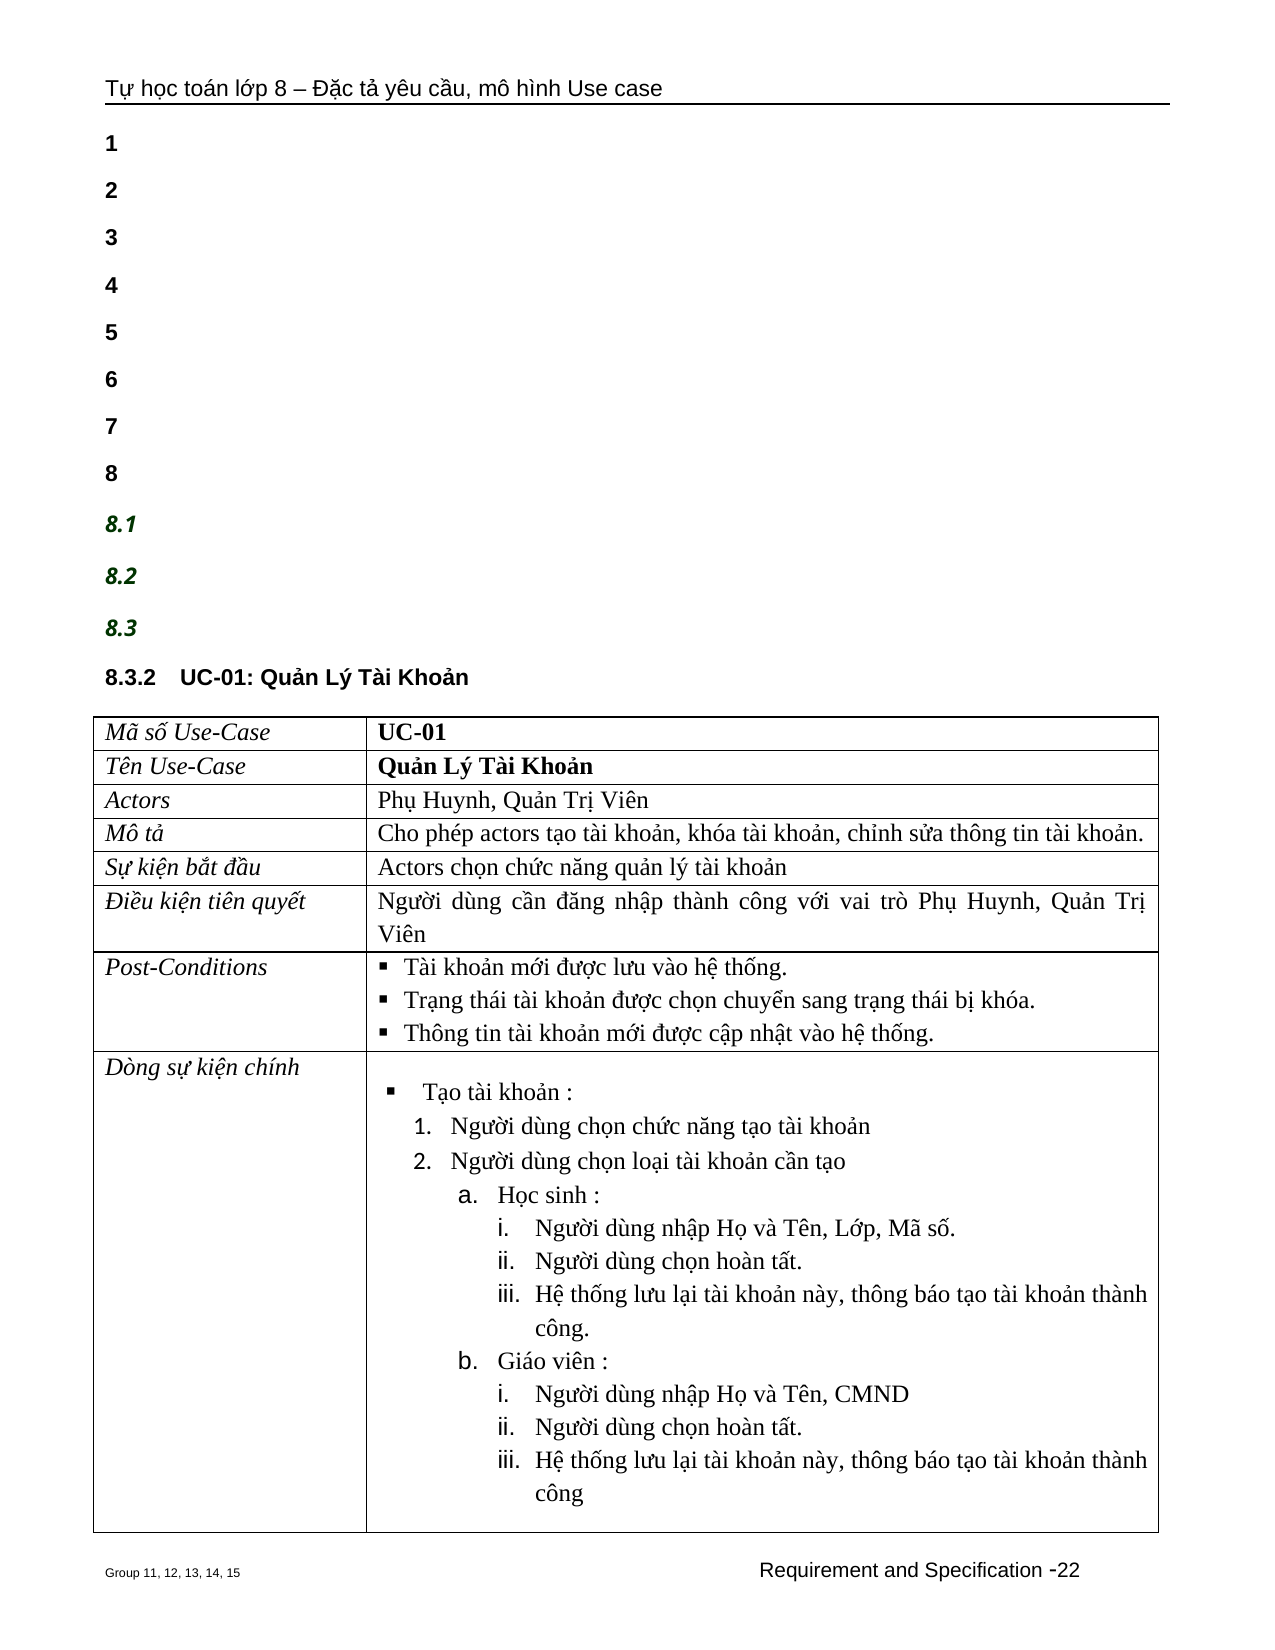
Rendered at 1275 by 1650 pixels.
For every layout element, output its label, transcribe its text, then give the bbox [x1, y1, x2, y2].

table_cell Mô tả [94, 819, 366, 851]
table_cell Phụ Huynh, Quản Trị Viên [367, 785, 1158, 817]
table_cell Actors [94, 785, 366, 817]
table_cell Tên Use-Case [94, 751, 366, 784]
table_cell Actors chọn chức năng quản lý tài khoản [367, 852, 1158, 885]
table_cell Dòng sự kiện chính [94, 1052, 366, 1532]
table_cell Quản Lý Tài Khoản [367, 751, 1158, 784]
table_header UC-01 [367, 718, 1158, 750]
subtitle UC-01: Quản Lý Tài Khoản [105, 664, 1170, 690]
table_cell Người dùng cần đăng nhập thành công với vai trò Phụ Huynh, Quản Trị Viên [367, 886, 1158, 951]
table_cell Điều kiện tiên quyết [94, 886, 366, 951]
table_header Mã số Use-Case [94, 718, 366, 750]
table_cell Tài khoản mới được lưu vào hệ thống. Trạng thái tài khoản được chọn chuyển sang trạng thái bị khóa. Thông tin tài khoản mới được cập nhật vào hệ thống. [367, 953, 1158, 1051]
table_cell Post-Conditions [94, 953, 366, 1051]
table_cell Sự kiện bắt đầu [94, 852, 366, 885]
table_cell Cho phép actors tạo tài khoản, khóa tài khoản, chỉnh sửa thông tin tài khoản. [367, 819, 1158, 851]
